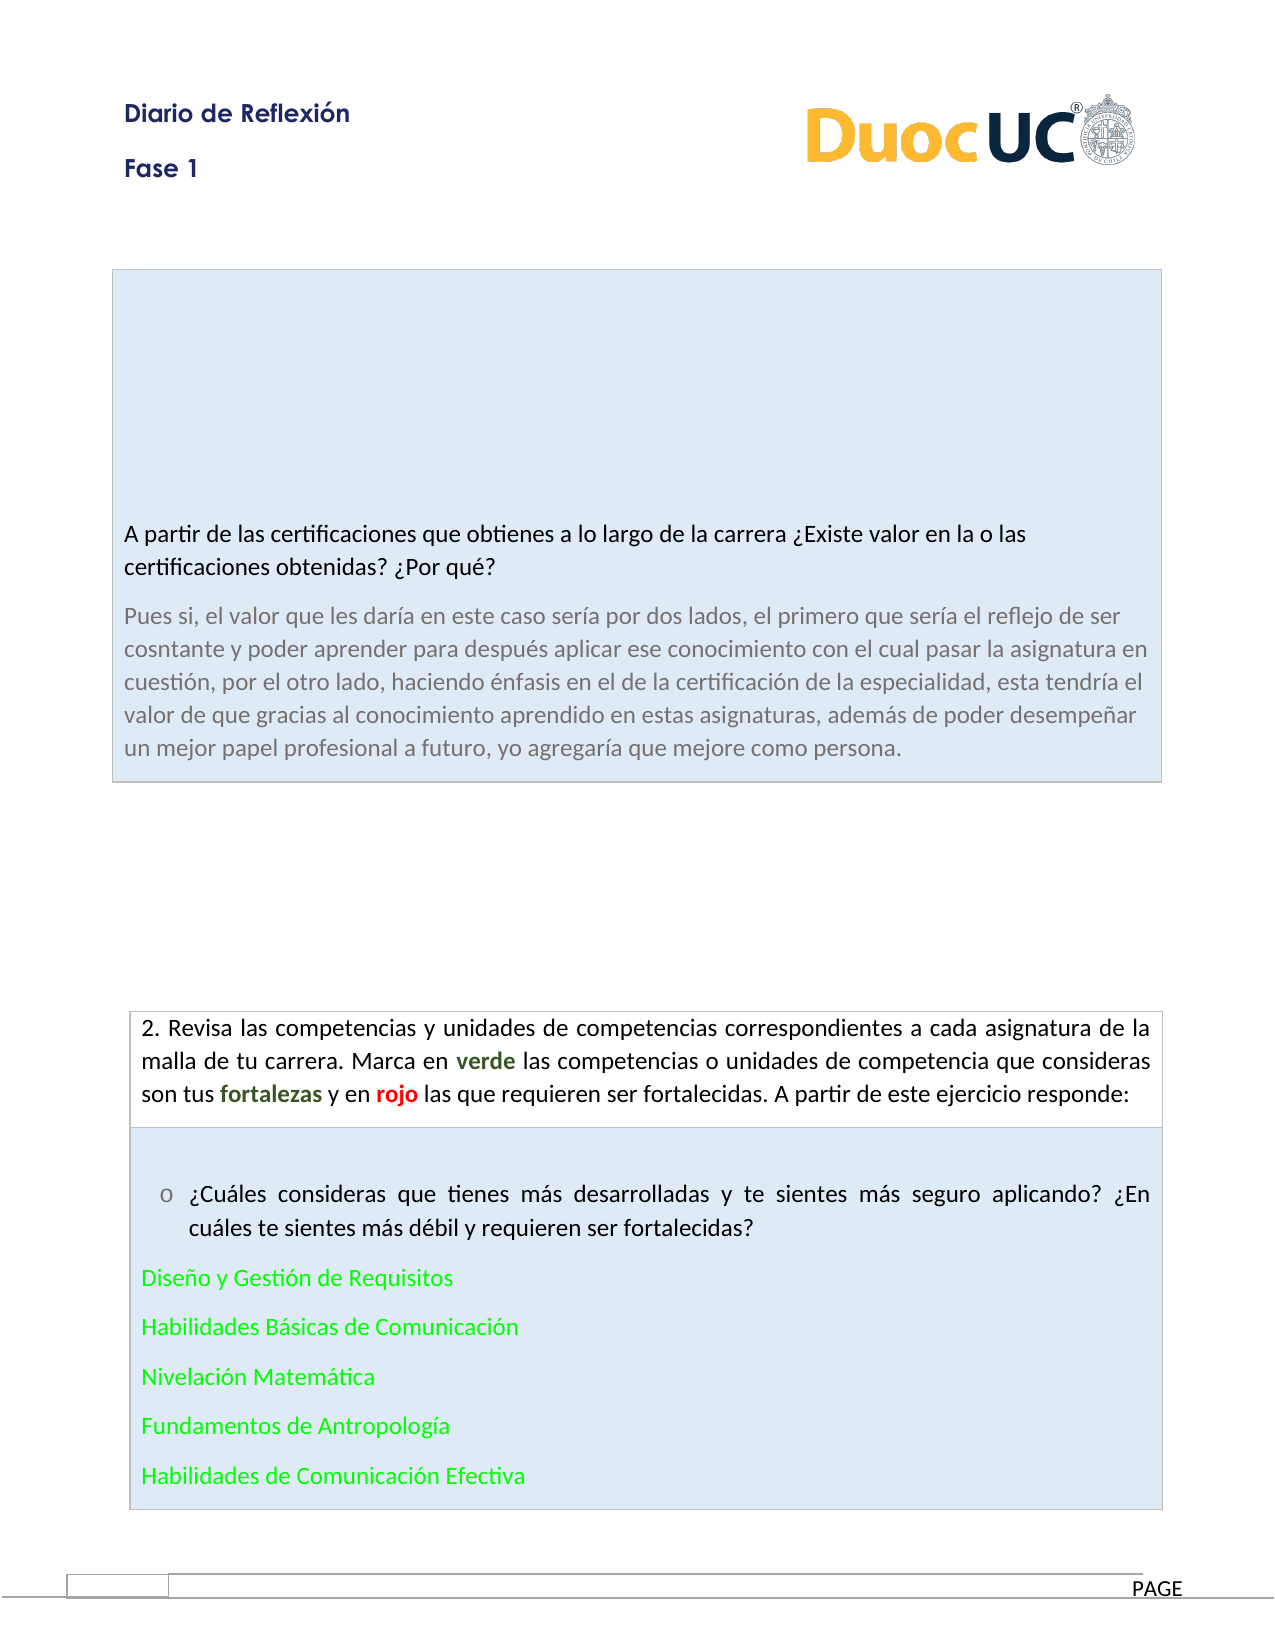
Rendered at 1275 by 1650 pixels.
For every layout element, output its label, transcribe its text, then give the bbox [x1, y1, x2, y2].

picture [807, 94, 1135, 165]
table_header 2. Revisa las competencias y unidades de competencias correspondientes a cada asignatura de la malla de tu carrera. Marca en verde las competencias o unidades de competencia que consideras son tus fortalezas y en rojo las que requieren ser fortalecidas. A partir de este ejercicio responde: [131, 1012, 1162, 1127]
